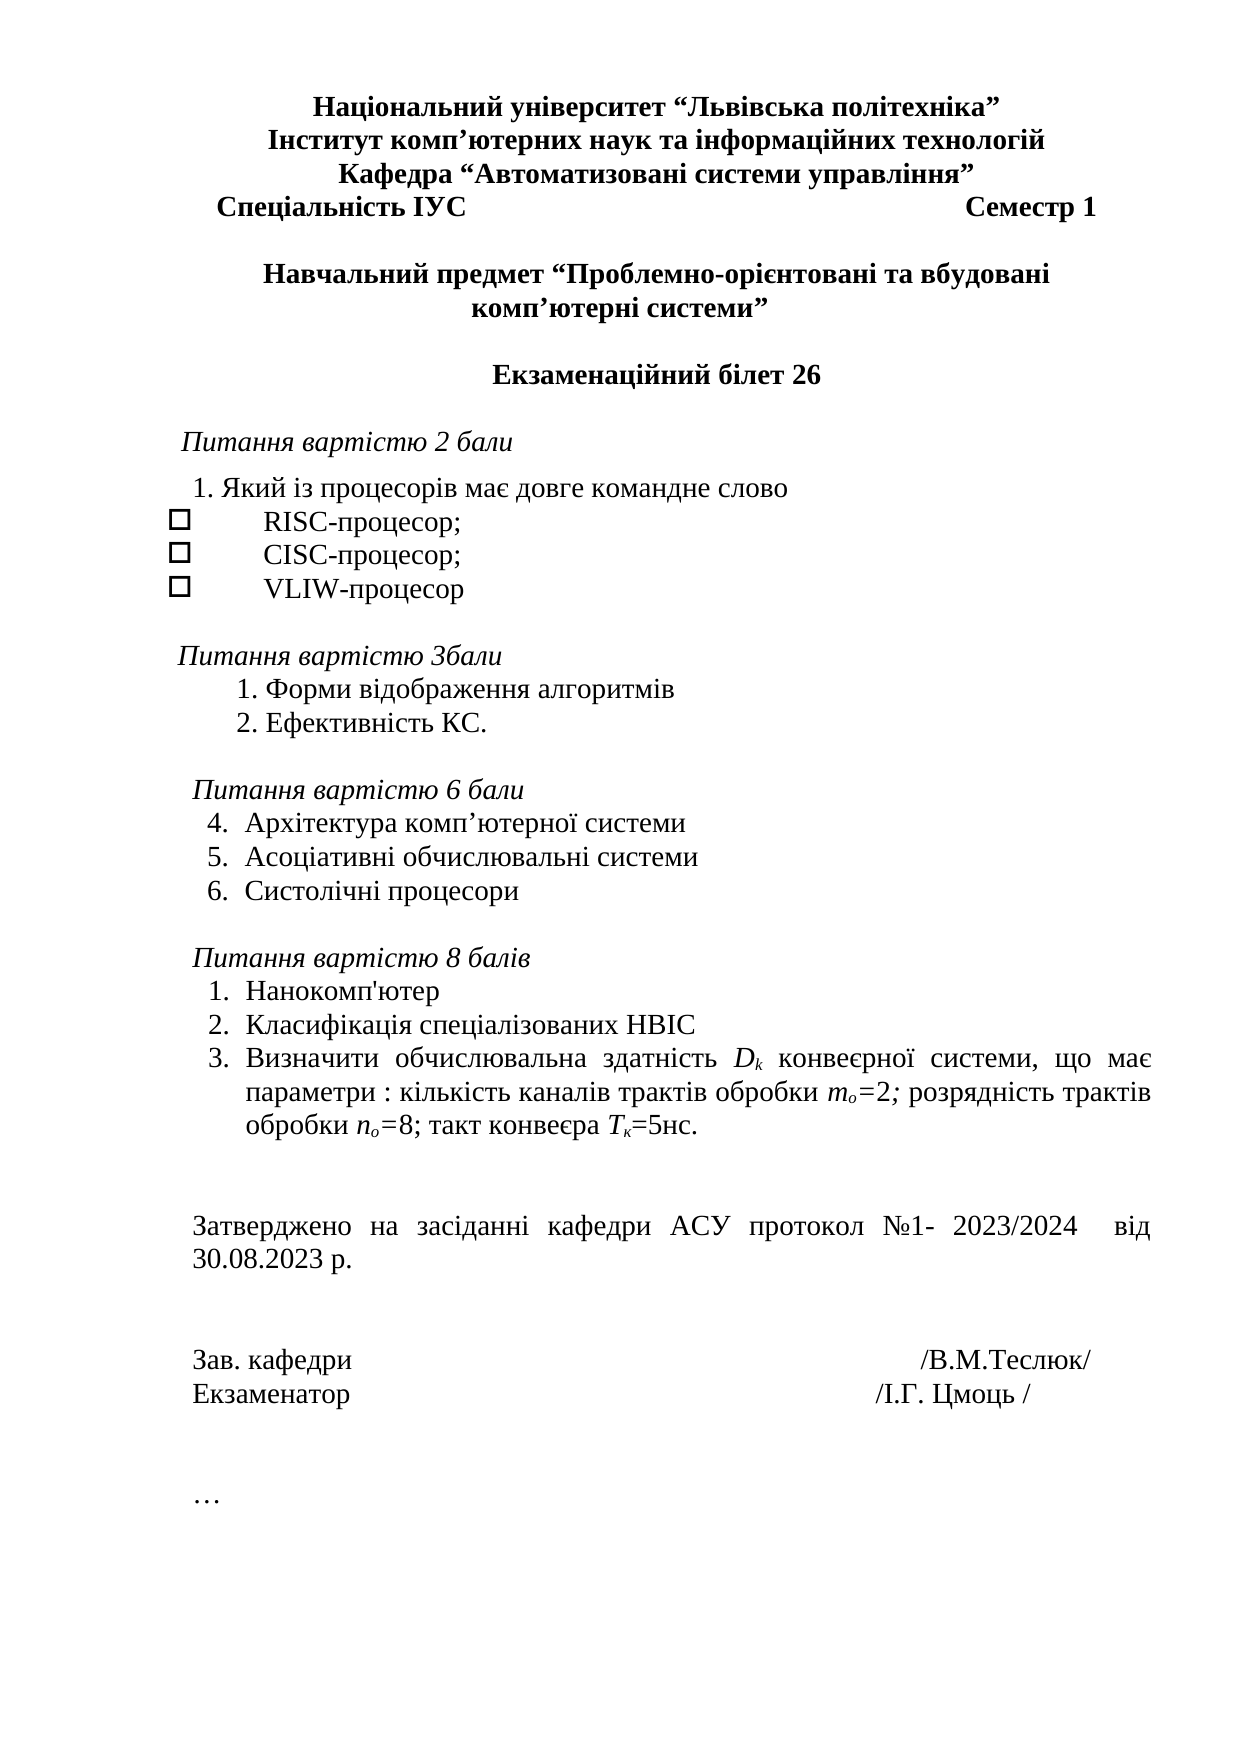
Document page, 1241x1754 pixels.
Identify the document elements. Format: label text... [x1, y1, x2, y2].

text Національний університет “Львівська політехніка” [107, 89, 1132, 122]
table_cell [107, 571, 178, 604]
table_header 1. Який із процесорів має довге командне слово [107, 458, 1092, 504]
list Питання вартістю 3бали [177, 638, 1132, 671]
list Визначити обчислювальна здатність Dk конвеєрної системи, що має параметри : кількість каналів трактів обробки mо=2; розрядність трактів обробки nо=8; такт конвеєра Тк=5нс. [208, 1040, 1152, 1141]
text … [192, 1476, 1152, 1510]
text Інститут комп’ютерних наук та інформаційних технологій [107, 122, 1132, 156]
text Питання вартістю 2 бали [107, 424, 1132, 458]
table_cell VLIW-процесор [178, 571, 1092, 604]
text Екзаменаційний білет 26 [107, 357, 1132, 391]
table_cell RISC-процесор; [178, 504, 1092, 537]
text Затверджено на засіданні кафедри АСУ протокол №1- 2023/2024 від 30.08.2023 р. [192, 1208, 1152, 1275]
text Навчальний предмет “Проблемно-орієнтовані та вбудовані комп’ютерні системи” [107, 256, 1132, 323]
table_cell [107, 504, 178, 537]
text Екзаменатор /І.Г. Цмоць / [192, 1376, 1152, 1409]
list 2. Ефективність КС. [236, 705, 1152, 738]
text Питання вартістю 6 бали [118, 772, 1132, 806]
list Систолічні процесори [207, 873, 1152, 906]
table_cell СISC-процесор; [178, 537, 1092, 571]
list Класифікація спеціалізованих НВІС [208, 1007, 1152, 1040]
list Асоціативні обчислювальні системи [207, 839, 1152, 873]
list 1. Форми відображення алгоритмів [236, 671, 1152, 705]
text Кафедра “Автоматизовані системи управління” [107, 156, 1132, 189]
text Спеціальність ІУС Семестр 1 [107, 189, 1132, 223]
text Зав. кафедри /В.М.Теслюк/ [192, 1342, 1152, 1376]
list Архітектура комп’ютерної системи [207, 806, 1152, 839]
text Питання вартістю 8 балів [118, 940, 1132, 973]
list Нанокомп'ютер [208, 973, 1152, 1007]
table_cell [107, 537, 178, 571]
